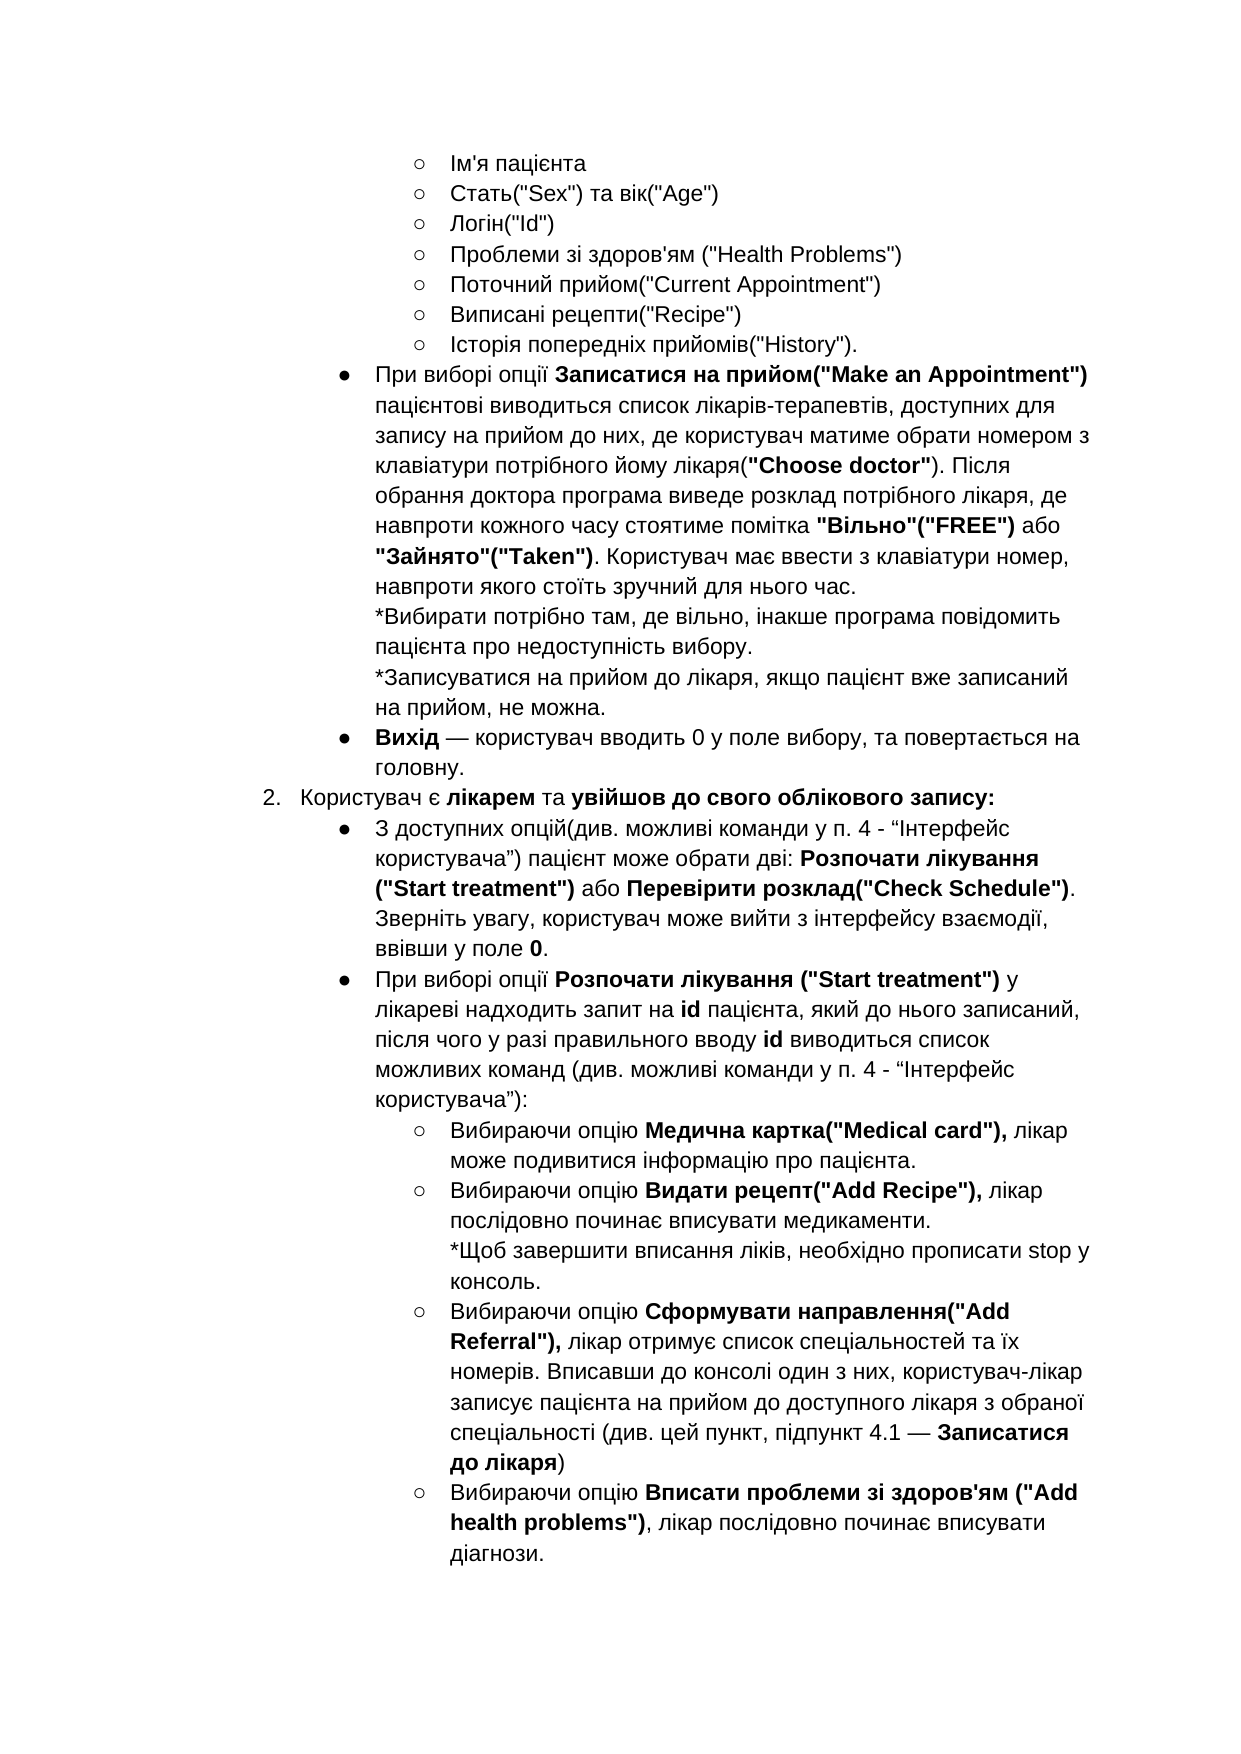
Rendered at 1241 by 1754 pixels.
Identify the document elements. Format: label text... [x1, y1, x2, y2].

text *Записуватися на прийом до лікаря, якщо пацієнт вже записаний на прийом, не можна. [375, 663, 1090, 720]
list При виборі опції Розпочати лікування ("Start treatment") у лікареві надходить запит на id пацієнта, який до нього записаний, після чого у разі правильного вводу id виводиться список можливих команд (див. можливі команди у п. 4 - “Інтерфейс користувача”): [337, 966, 1090, 1113]
text *Щоб завершити вписання ліків, необхідно прописати stop у консоль. [450, 1237, 1090, 1294]
list Ім'я пацієнта [412, 150, 1090, 176]
list Логін("Id") [412, 210, 1090, 237]
list Вихід — користувач вводить 0 у поле вибору, та повертається на головну. [337, 724, 1090, 781]
list Поточний прийом("Current Appointment") [412, 271, 1090, 297]
list Вибираючи опцію Видати рецепт("Add Recipe"), лікар послідовно починає вписувати медикаменти. [412, 1177, 1090, 1234]
list Історія попередніх прийомів("History"). [412, 331, 1090, 358]
list Вибираючи опцію Вписати проблеми зі здоров'ям ("Add health problems"), лікар послідовно починає вписувати діагнози. [412, 1479, 1090, 1566]
list Стать("Sex") та вік("Age") [412, 180, 1090, 207]
list Користувач є лікарем та увійшов до свого облікового запису: [262, 784, 1090, 811]
list Проблеми зі здоров'ям ("Health Problems") [412, 241, 1090, 267]
list При виборі опції Записатися на прийом("Make an Appointment") пацієнтові виводиться список лікарів-терапевтів, доступних для запису на прийом до них, де користувач матиме обрати номером з клавіатури потрібного йому лікаря("Choose doctor"). Після обрання доктора програма виведе розклад потрібного лікаря, де навпроти кожного часу стоятиме помітка "Вільно"("FREE") або "Зайнято"("Taken"). Користувач має ввести з клавіатури номер, навпроти якого стоїть зручний для нього час. [337, 361, 1090, 599]
text *Вибирати потрібно там, де вільно, інакше програма повідомить пацієнта про недоступність вибору. [375, 603, 1090, 660]
list Вибираючи опцію Сформувати направлення("Add Referral"), лікар отримує список спеціальностей та їх номерів. Вписавши до консолі один з них, користувач-лікар записує пацієнта на прийом до доступного лікаря з обраної спеціальності (див. цей пункт, підпункт 4.1 — Записатися до лікаря) [412, 1298, 1090, 1475]
list З доступних опцій(див. можливі команди у п. 4 - “Інтерфейс користувача”) пацієнт може обрати дві: Розпочати лікування ("Start treatment") або Перевірити розклад("Check Schedule"). Зверніть увагу, користувач може вийти з інтерфейсу взаємодії, ввівши у поле 0. [337, 814, 1090, 962]
list Вибираючи опцію Медична картка("Medical card"), лікар може подивитися інформацію про пацієнта. [412, 1117, 1090, 1173]
list Виписані рецепти("Recipe") [412, 301, 1090, 327]
